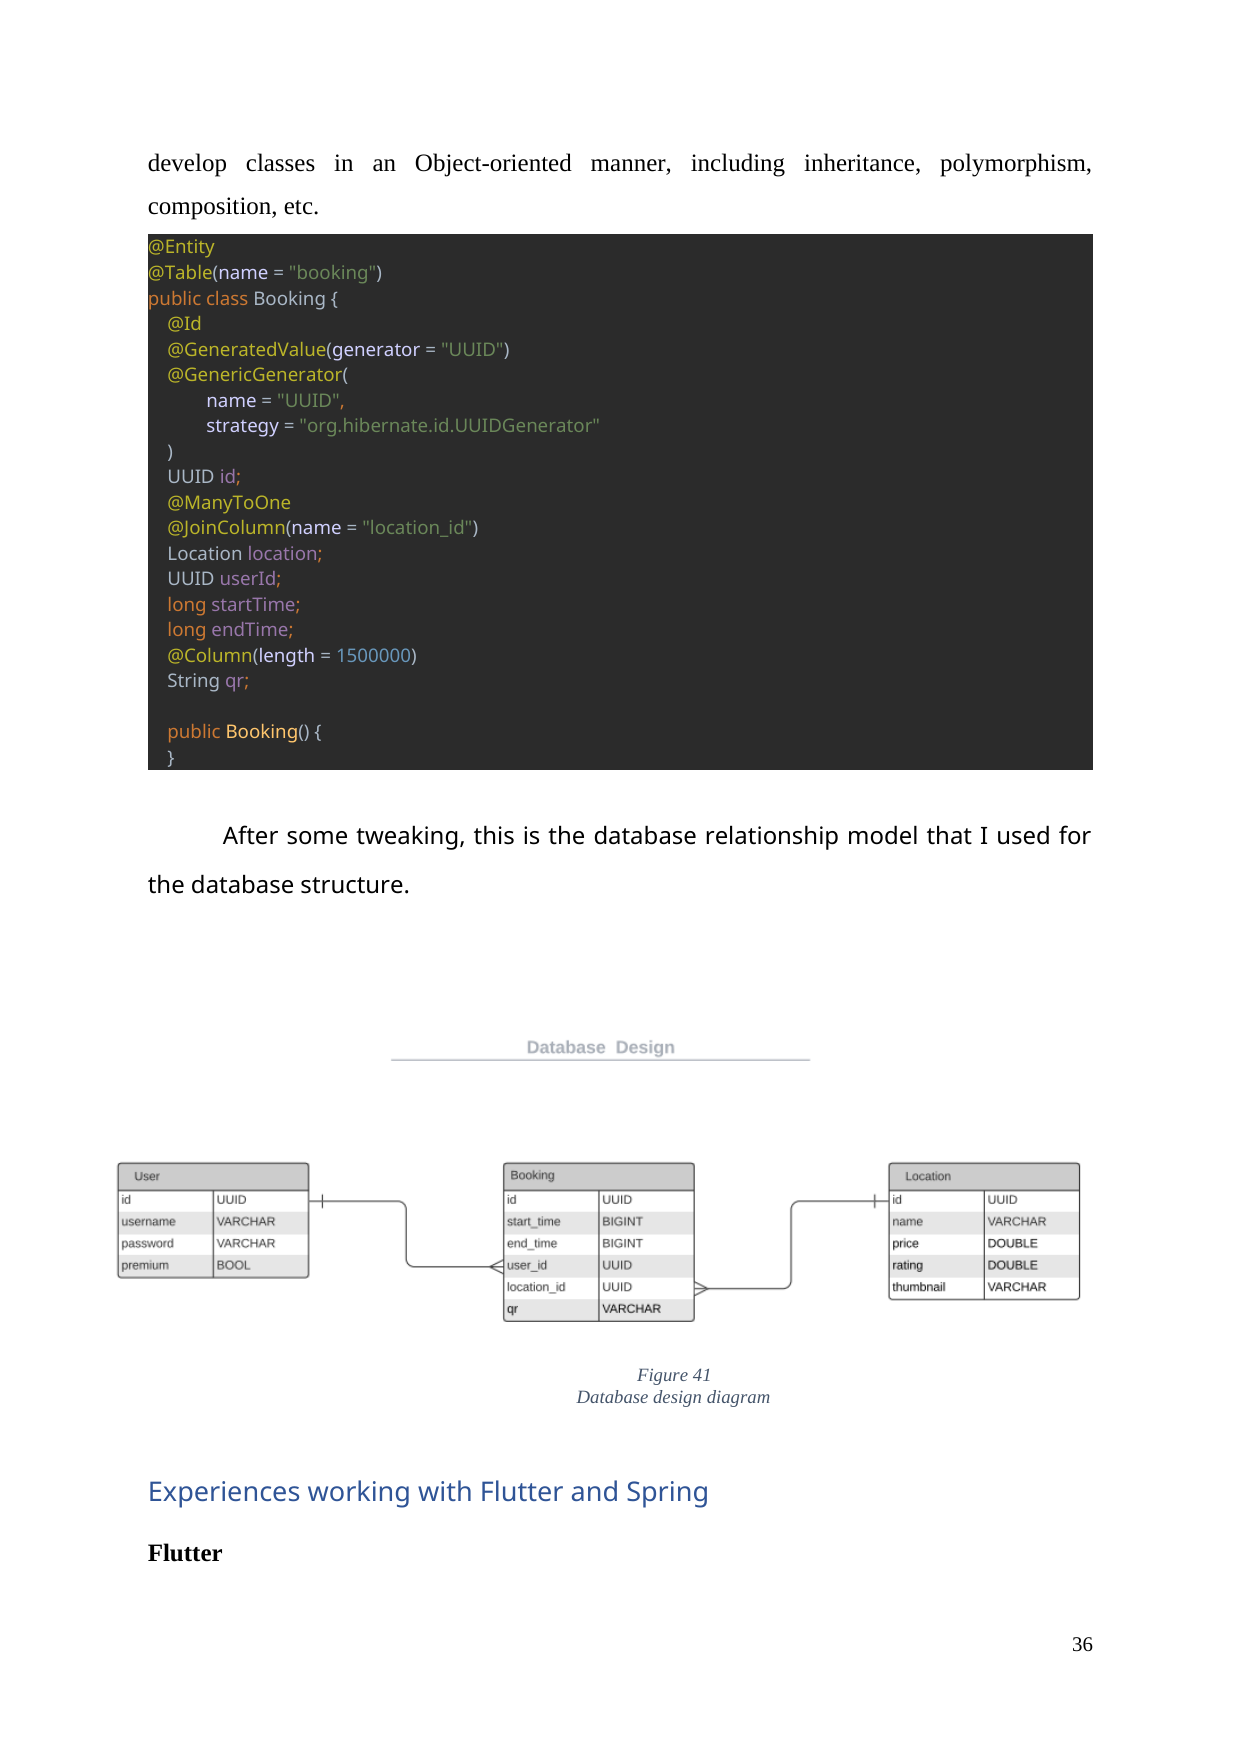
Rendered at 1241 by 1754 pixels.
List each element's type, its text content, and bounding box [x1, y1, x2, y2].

text After some tweaking, this is the database relationship model that I used for the database structure. [148, 851, 1093, 900]
text @Entity @Table(name = "booking") public class Booking { @Id @GeneratedValue(generator = "UUID") @GenericGenerator( name = "UUID", strategy = "org.hibernate.id.UUIDGenerator" ) UUID id; @ManyToOne @JoinColumn(name = "location_id") Location location; UUID userId; long startTime; long endTime; @Column(length = 1500000) String qr; public Booking() { } [148, 234, 1093, 770]
subtitle Flutter [148, 1538, 1093, 1567]
subtitle Experiences working with Flutter and Spring [148, 1472, 1093, 1509]
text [148, 148, 1093, 219]
